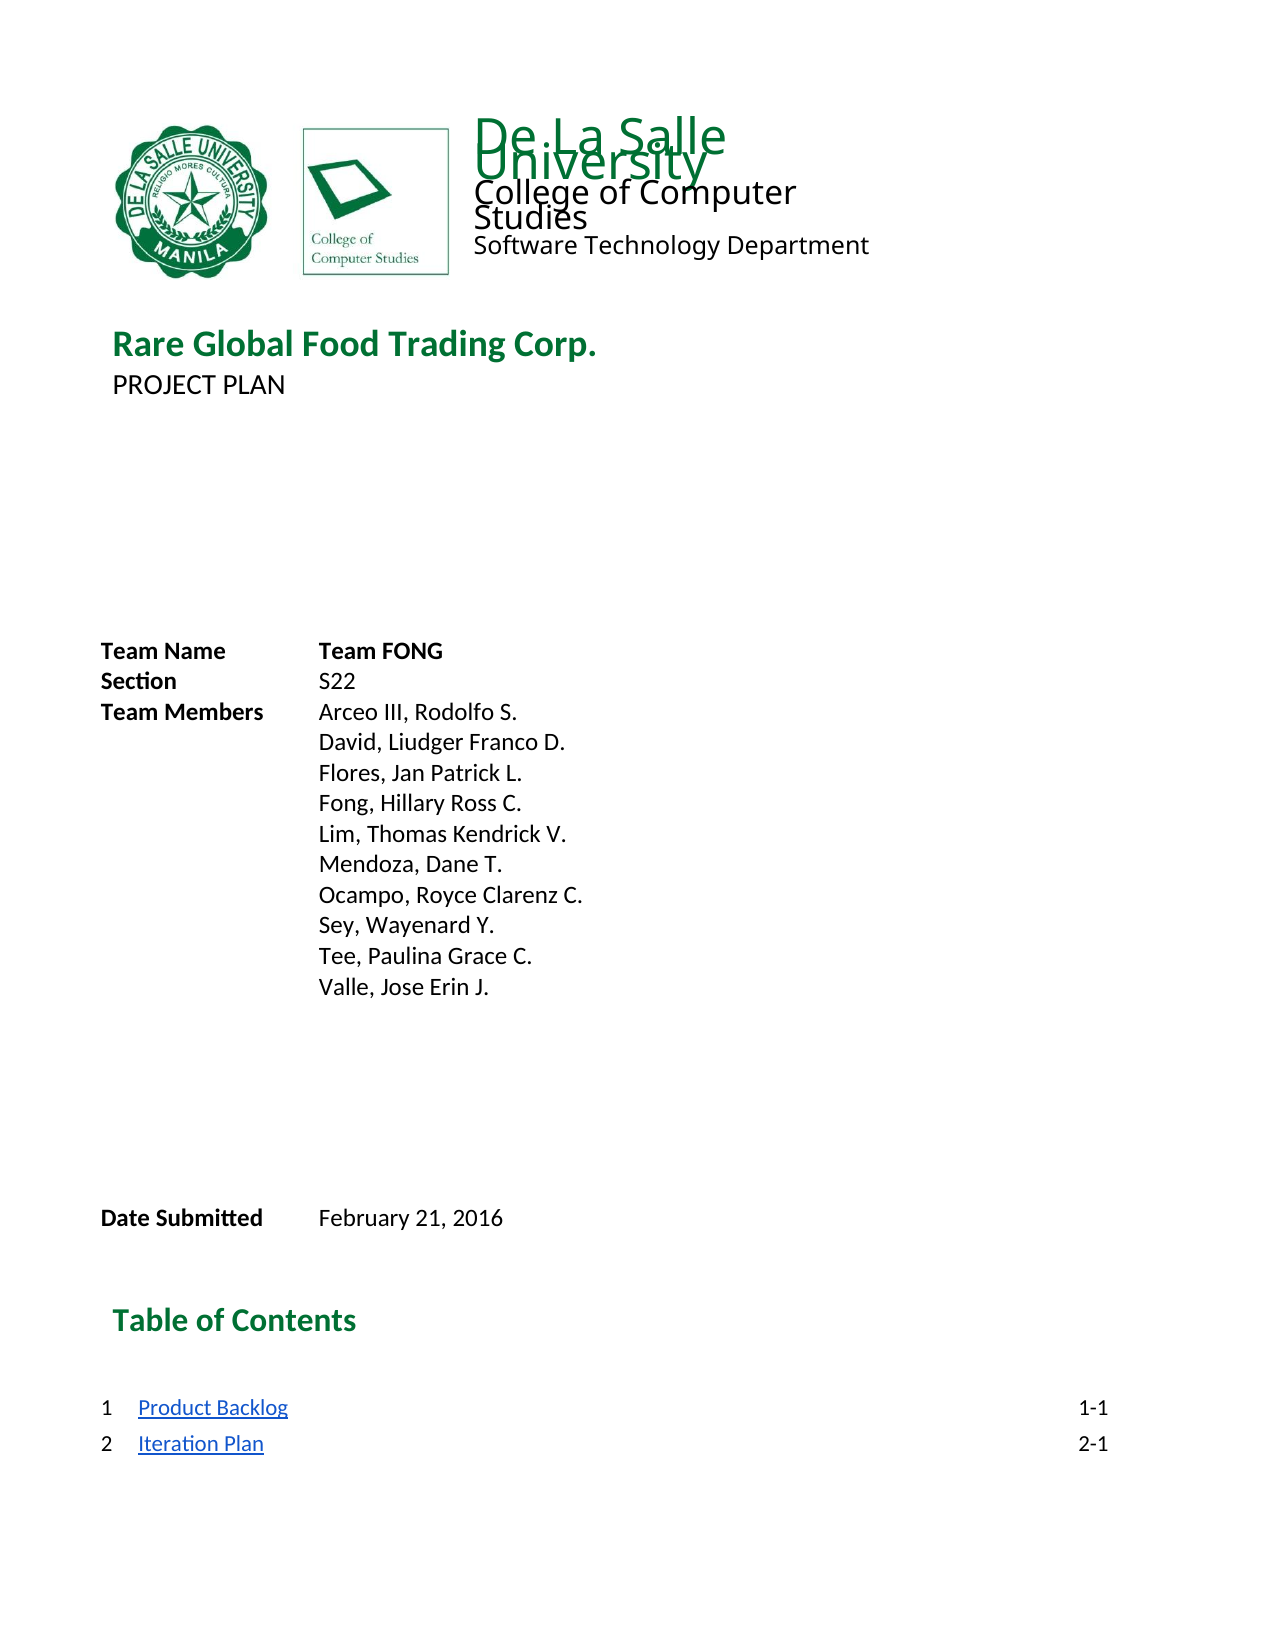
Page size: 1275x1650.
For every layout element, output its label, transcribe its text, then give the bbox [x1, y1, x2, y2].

table_cell Team Members [89, 696, 307, 1202]
table_cell February 21, 2016 [308, 1203, 1162, 1233]
table_cell Date Submitted [89, 1203, 307, 1233]
table_header Product Backlog [89, 1389, 1016, 1425]
text Rare Global Food Trading Corp. [112, 320, 1162, 366]
table_cell Section [89, 665, 307, 696]
text PROJECT PLAN [112, 366, 1162, 401]
text Table of Contents [112, 1299, 1162, 1340]
table_cell S22 [308, 665, 1162, 696]
table_cell Arceo III, Rodolfo S. David, Liudger Franco D. Flores, Jan Patrick L. Fong, Hillary Ross C. Lim, Thomas Kendrick V. Mendoza, Dane T. Ocampo, Royce Clarenz C. Sey, Wayenard Y. Tee, Paulina Grace C. Valle, Jose Erin J. [308, 696, 1162, 1202]
table_header Team FONG [308, 635, 1162, 665]
table_cell Iteration Plan [89, 1425, 1016, 1462]
table_header 1-1 [1016, 1389, 1119, 1425]
table_cell 2-1 [1016, 1425, 1119, 1462]
picture [114, 123, 450, 280]
table_header Team Name [89, 635, 307, 665]
